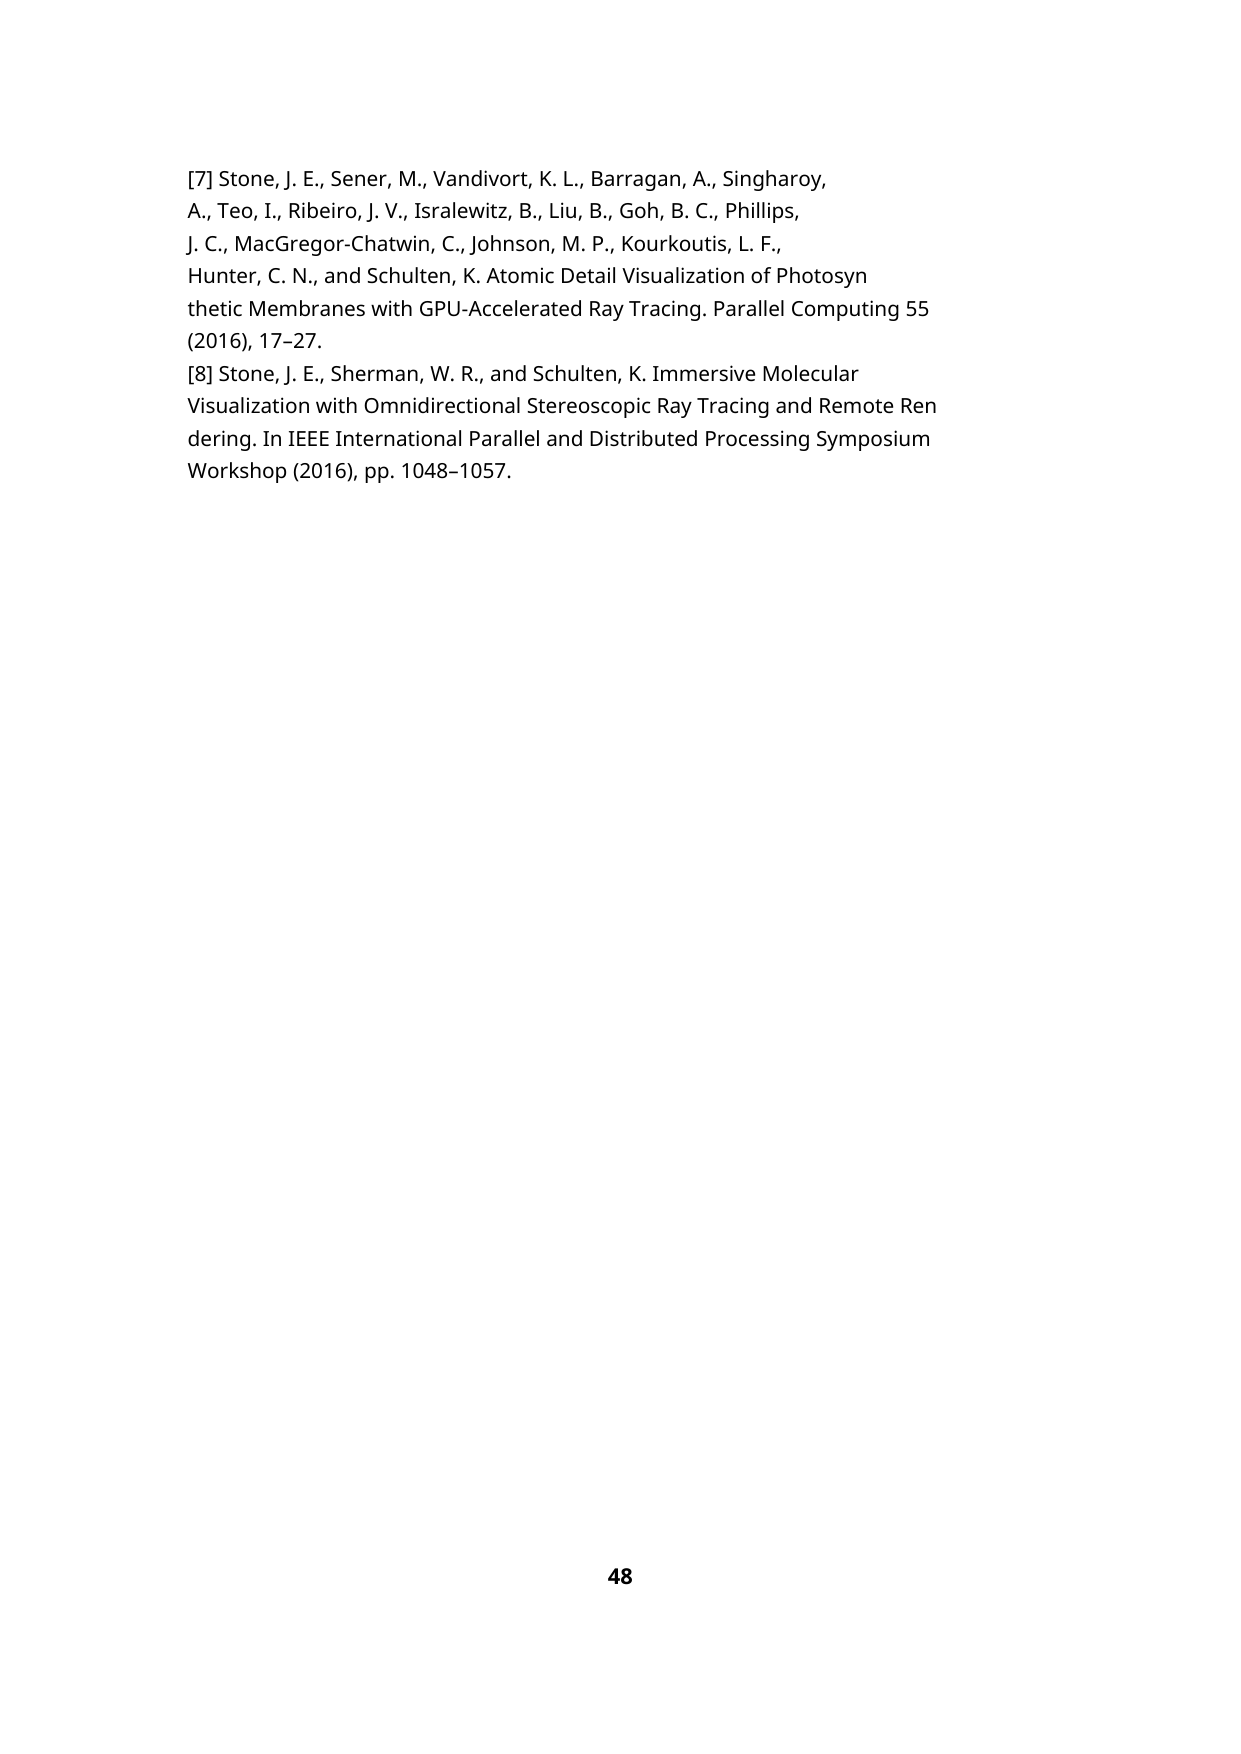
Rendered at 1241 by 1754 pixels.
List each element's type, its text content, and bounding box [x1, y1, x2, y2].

text [7] Stone, J. E., Sener, M., Vandivort, K. L., Barragan, A., Singharoy, [187, 162, 1053, 194]
text Visualization with Omnidirectional Stereoscopic Ray Tracing and Remote Ren [187, 389, 1053, 422]
text Workshop (2016), pp. 1048–1057. [187, 454, 1053, 487]
text J. C., MacGregor-Chatwin, C., Johnson, M. P., Kourkoutis, L. F., [187, 227, 1053, 259]
text [8] Stone, J. E., Sherman, W. R., and Schulten, K. Immersive Molecular [187, 357, 1053, 389]
text thetic Membranes with GPU-Accelerated Ray Tracing. Parallel Computing 55 [187, 292, 1053, 324]
text 48 [187, 1559, 1053, 1592]
text Hunter, C. N., and Schulten, K. Atomic Detail Visualization of Photosyn [187, 259, 1053, 292]
text A., Teo, I., Ribeiro, J. V., Isralewitz, B., Liu, B., Goh, B. C., Phillips, [187, 194, 1053, 227]
text dering. In IEEE International Parallel and Distributed Processing Symposium [187, 422, 1053, 454]
text (2016), 17–27. [187, 324, 1053, 357]
